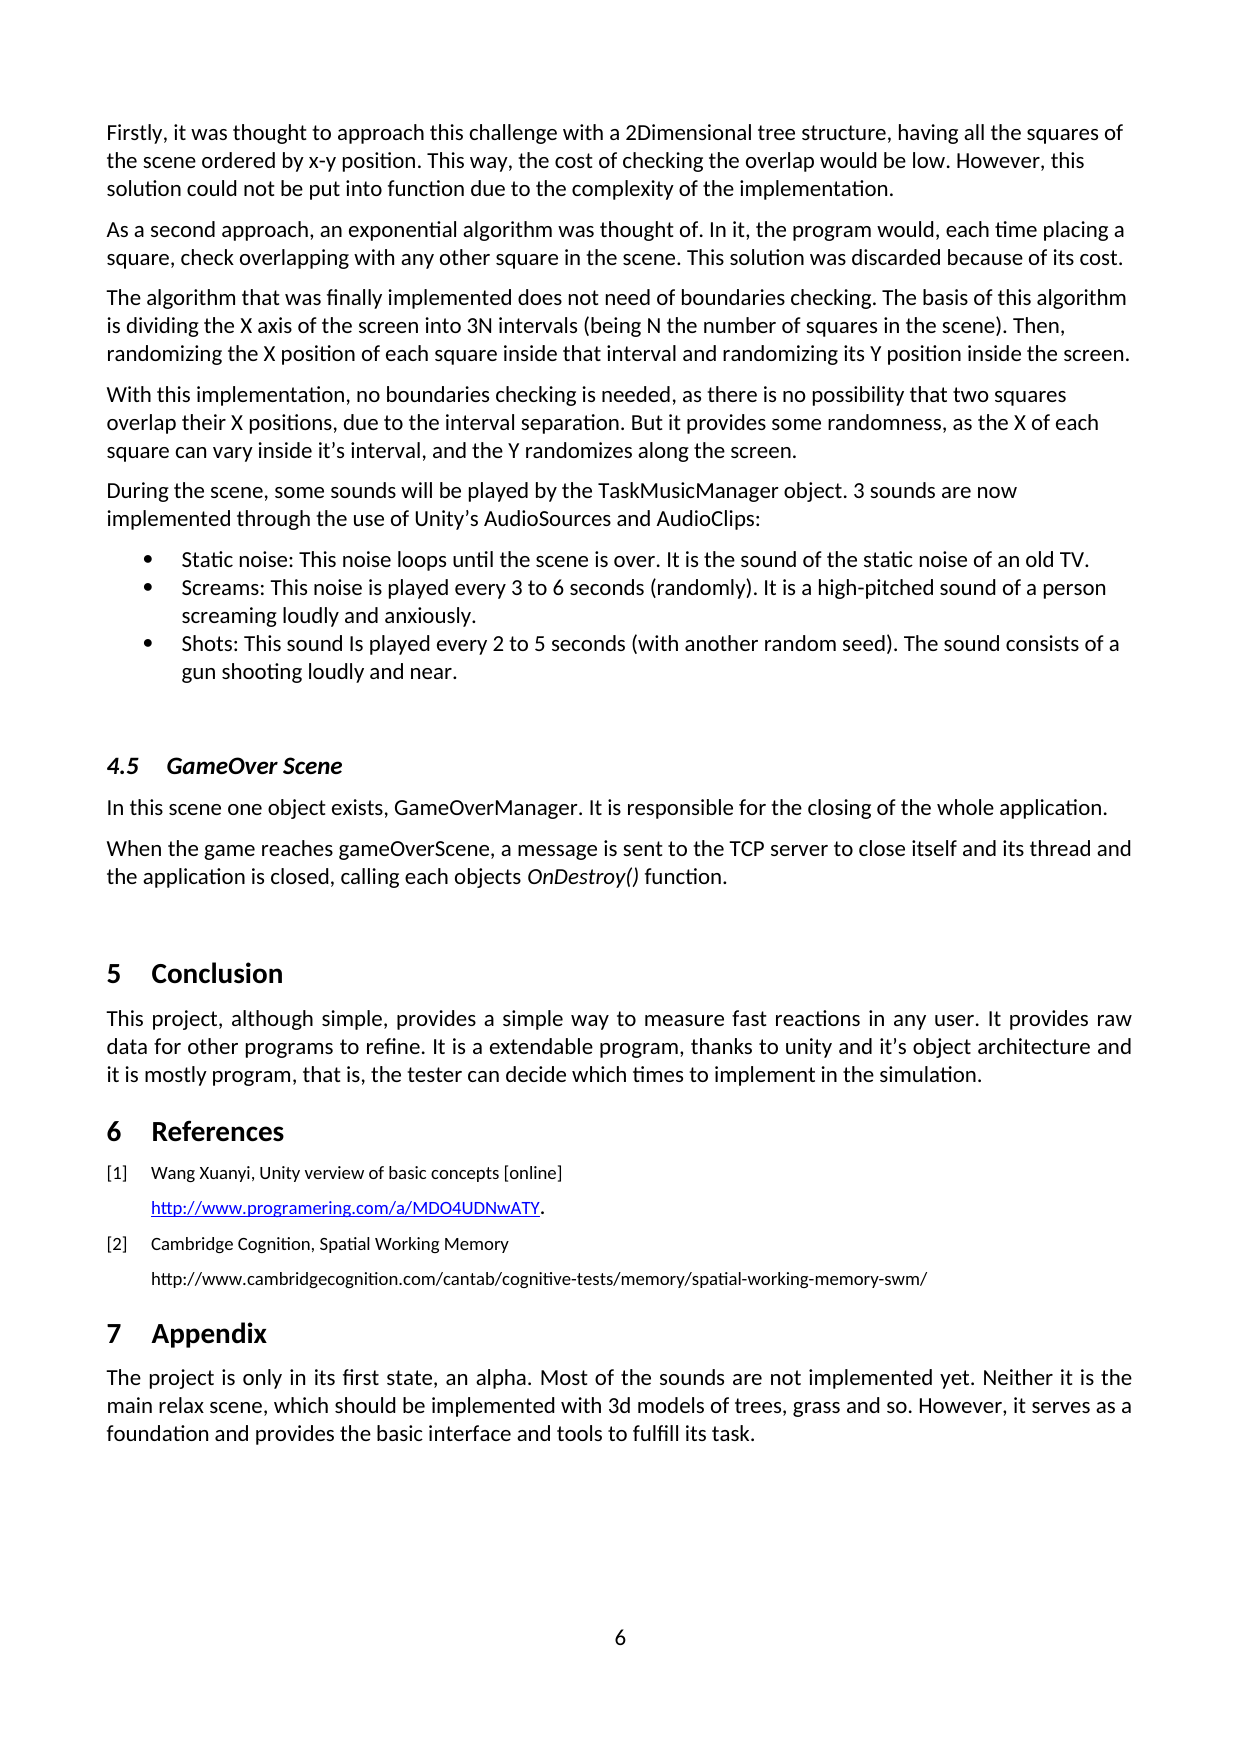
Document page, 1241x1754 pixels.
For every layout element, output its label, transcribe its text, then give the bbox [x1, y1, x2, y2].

text With this implementation, no boundaries checking is needed, as there is no possibility that two squares overlap their X positions, due to the interval separation. But it provides some randomness, as the X of each square can vary inside it’s interval, and the Y randomizes along the screen. [106, 380, 1134, 464]
text [1] Wang Xuanyi, Unity verview of basic concepts [online] [106, 1161, 1134, 1184]
subtitle Appendix [106, 1315, 1134, 1351]
subtitle References [106, 1113, 1134, 1148]
text The project is only in its first state, an alpha. Most of the sounds are not implemented yet. Neither it is the main relax scene, which should be implemented with 3d models of trees, grass and so. However, it serves as a foundation and provides the basic interface and tools to fulfill its task. [106, 1363, 1134, 1447]
text During the scene, some sounds will be played by the TaskMusicManager object. 3 sounds are now implemented through the use of Unity’s AudioSources and AudioClips: [106, 476, 1134, 532]
list Screams: This noise is played every 3 to 6 seconds (randomly). It is a high-pitched sound of a person screaming loudly and anxiously. [144, 573, 1134, 629]
subtitle Conclusion [106, 956, 1134, 991]
text This project, although simple, provides a simple way to measure fast reactions in any user. It provides raw data for other programs to refine. It is a extendable program, thanks to unity and it’s object architecture and it is mostly program, that is, the tester can decide which times to implement in the simulation. [106, 1004, 1134, 1088]
text The algorithm that was finally implemented does not need of boundaries checking. The basis of this algorithm is dividing the X axis of the screen into 3N intervals (being N the number of squares in the scene). Then, randomizing the X position of each square inside that interval and randomizing its Y position inside the screen. [106, 283, 1134, 367]
text As a second approach, an exponential algorithm was thought of. In it, the program would, each time placing a square, check overlapping with any other square in the scene. This solution was discarded because of its cost. [106, 215, 1134, 271]
list Static noise: This noise loops until the scene is over. It is the sound of the static noise of an old TV. [144, 545, 1134, 573]
list Shots: This sound Is played every 2 to 5 seconds (with another random seed). The sound consists of a gun shooting loudly and near. [144, 629, 1134, 685]
text Firstly, it was thought to approach this challenge with a 2Dimensional tree structure, having all the squares of the scene ordered by x-y position. This way, the cost of checking the overlap would be low. However, this solution could not be put into function due to the complexity of the implementation. [106, 118, 1134, 202]
text In this scene one object exists, GameOverManager. It is responsible for the closing of the whole application. [106, 793, 1134, 822]
text When the game reaches gameOverScene, a message is sent to the TCP server to close itself and its thread and the application is closed, calling each objects OnDestroy() function. [106, 834, 1134, 890]
subtitle GameOver Scene [106, 751, 1134, 781]
text [2] Cambridge Cognition, Spatial Working Memory [106, 1232, 1134, 1255]
text http://www.cambridgecognition.com/cantab/cognitive-tests/memory/spatial-working-memory-swm/ [106, 1267, 1134, 1290]
text http://www.programering.com/a/MDO4UDNwATY. [106, 1196, 1134, 1219]
